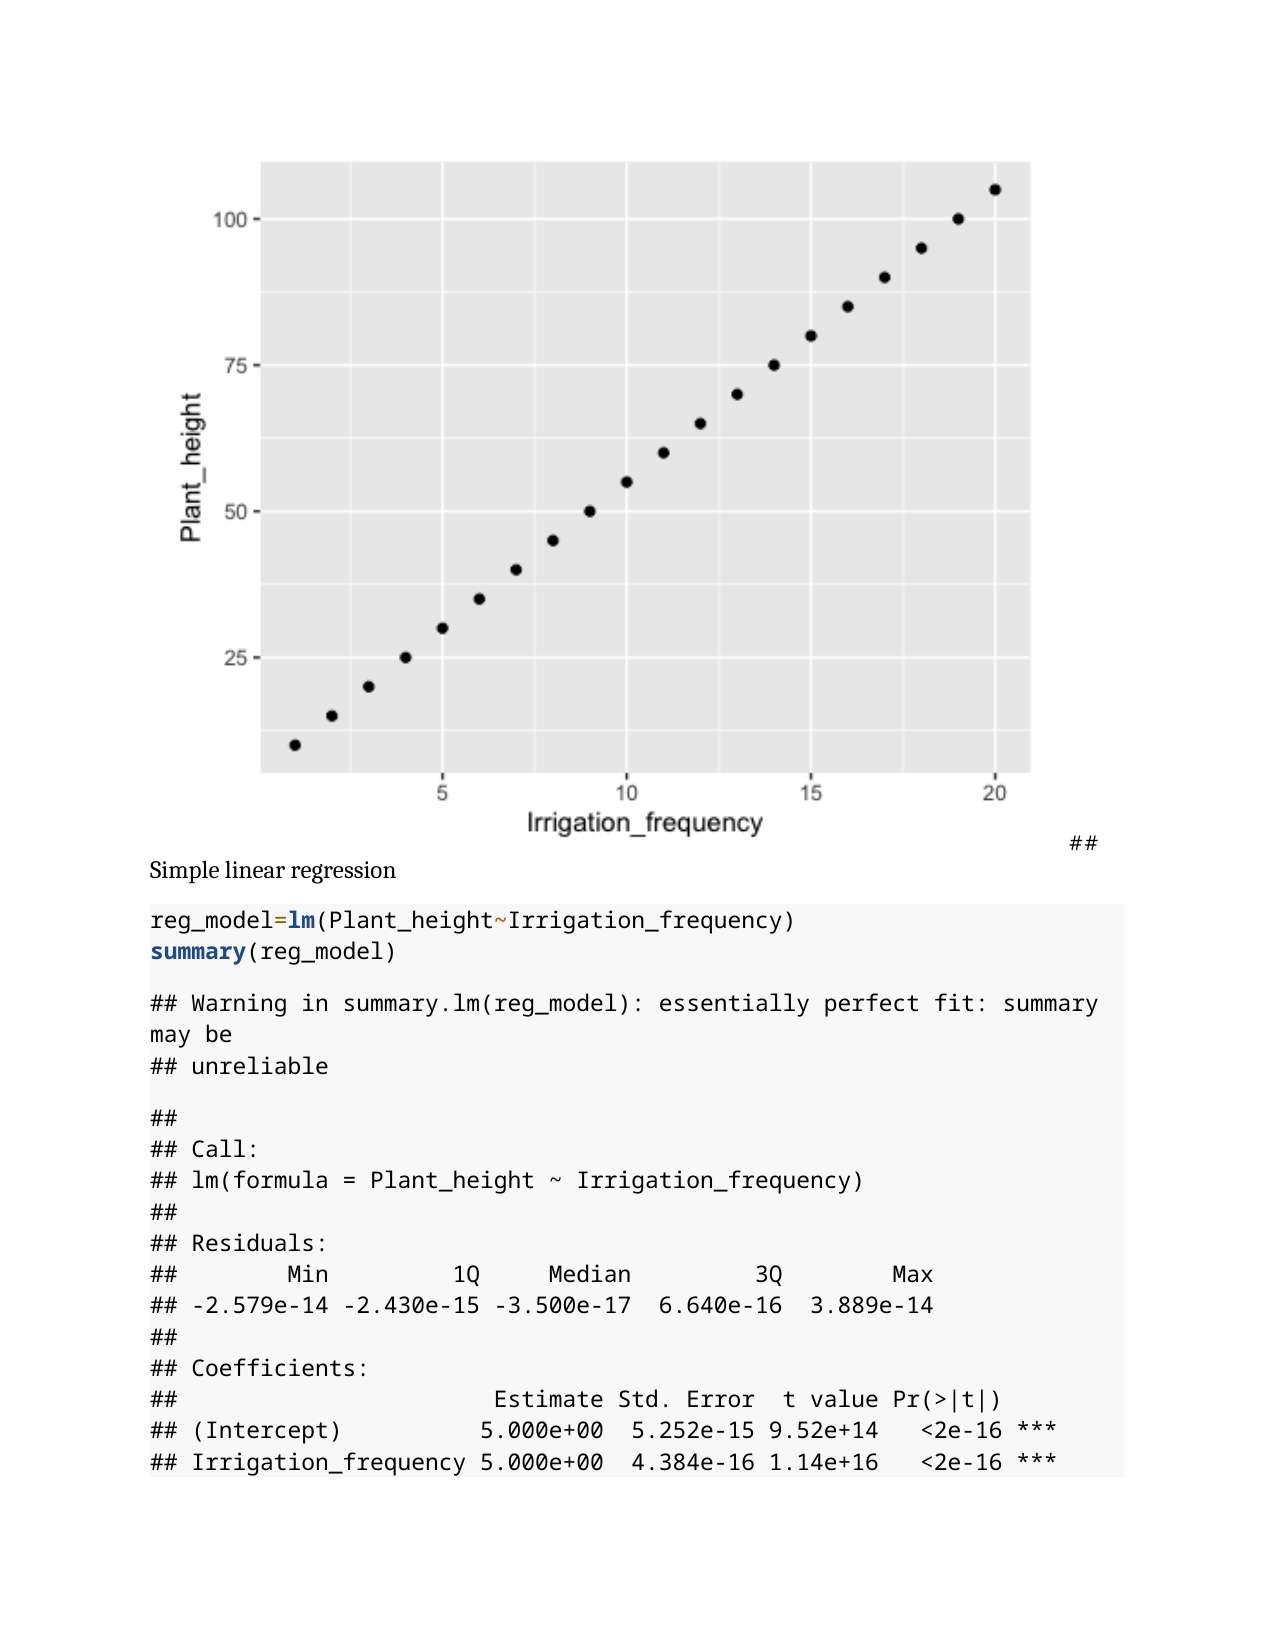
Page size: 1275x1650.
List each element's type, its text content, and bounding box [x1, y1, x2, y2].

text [150, 1102, 1125, 1477]
picture [168, 150, 1044, 850]
text ## Warning in summary.lm(reg_model): essentially perfect fit: summary may be ## unreliable [150, 987, 1125, 1081]
text reg_model=lm(Plant_height~Irrigation_frequency) summary(reg_model) [397, 904, 1125, 966]
